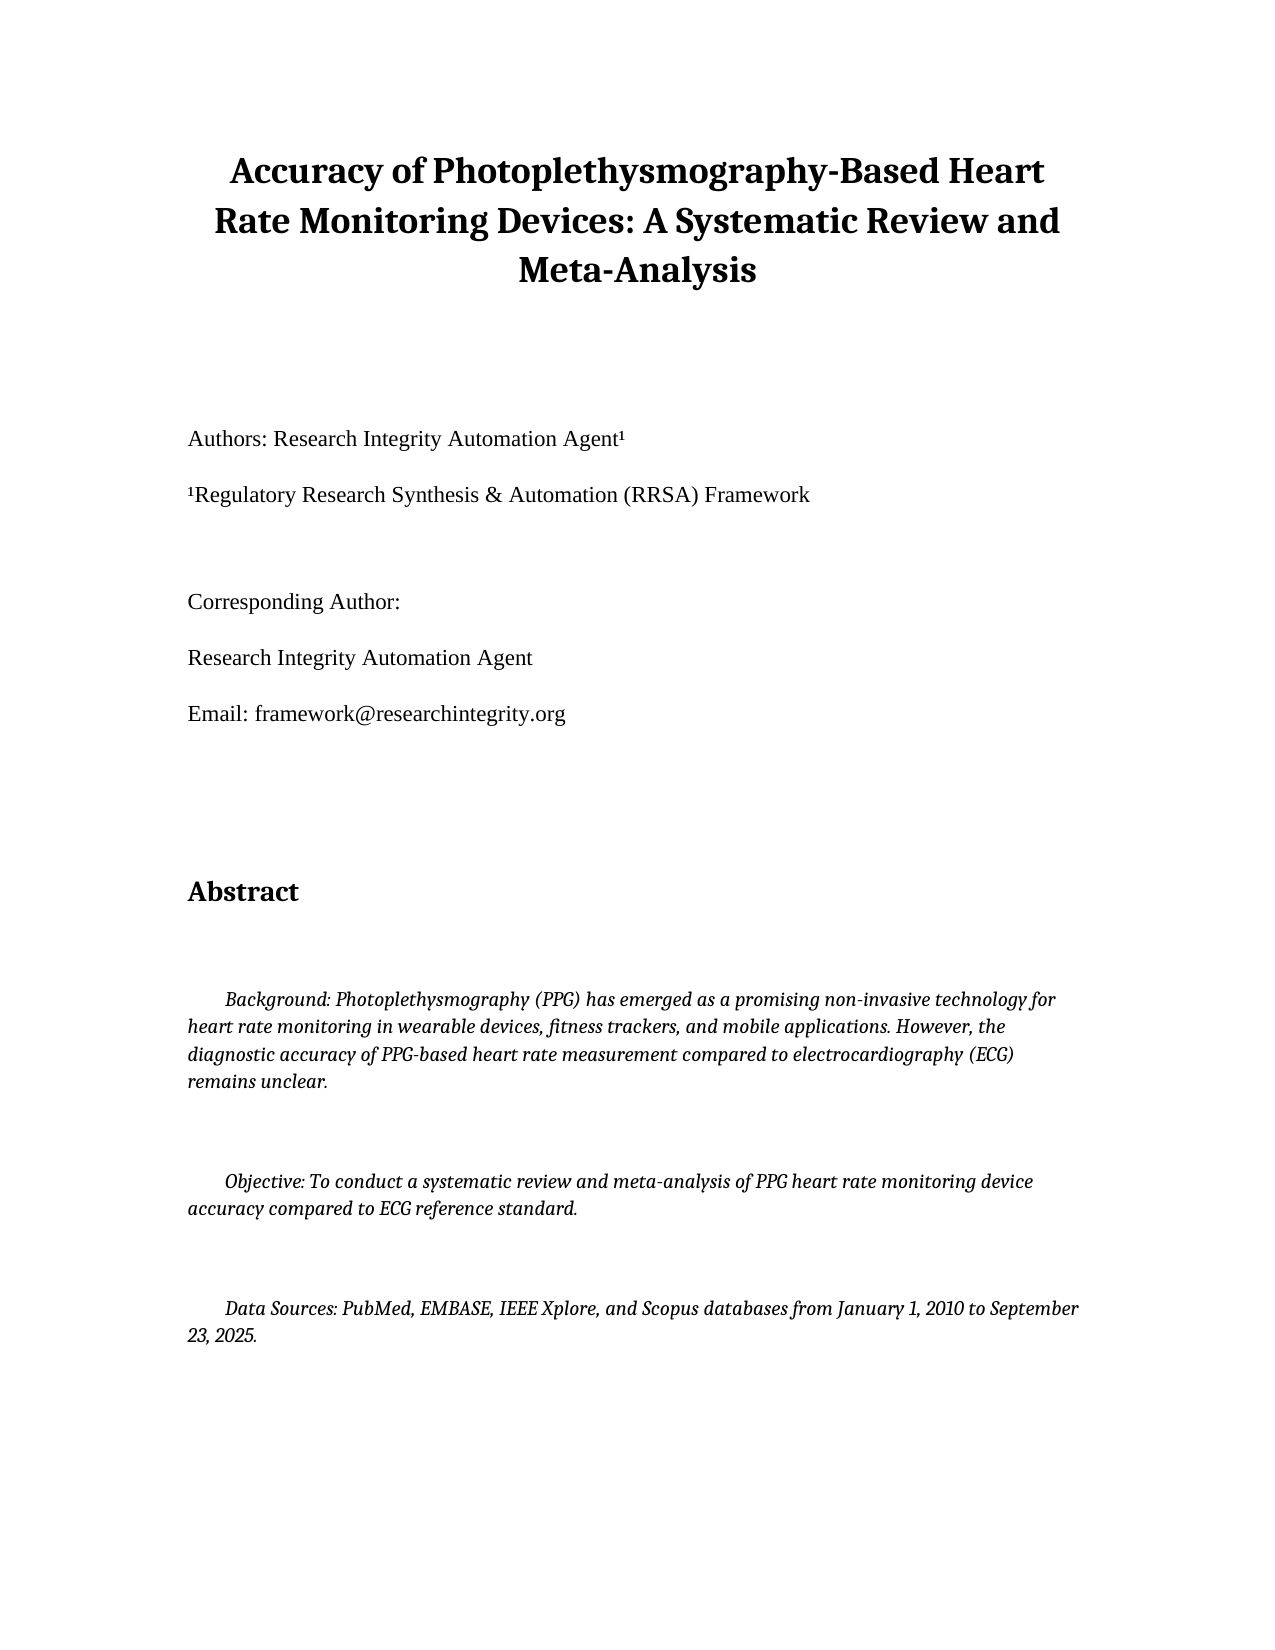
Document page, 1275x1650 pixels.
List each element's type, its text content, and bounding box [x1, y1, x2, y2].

text Data Sources: PubMed, EMBASE, IEEE Xplore, and Scopus databases from January 1, 2010 to September 23, 2025. [187, 1296, 1087, 1348]
text Abstract [187, 875, 1087, 909]
title Accuracy of Photoplethysmography-Based Heart Rate Monitoring Devices: A Systematic Review and Meta-Analysis [187, 150, 1087, 292]
text ¹Regulatory Research Synthesis & Automation (RRSA) Framework [187, 481, 1087, 507]
text Objective: To conduct a systematic review and meta-analysis of PPG heart rate monitoring device accuracy compared to ECG reference standard. [187, 1169, 1087, 1221]
text Authors: Research Integrity Automation Agent¹ [187, 425, 1087, 451]
text Background: Photoplethysmography (PPG) has emerged as a promising non-invasive technology for heart rate monitoring in wearable devices, fitness trackers, and mobile applications. However, the diagnostic accuracy of PPG-based heart rate measurement compared to electrocardiography (ECG) remains unclear. [187, 987, 1087, 1094]
text Research Integrity Automation Agent [187, 644, 1087, 671]
text Email: framework@researchintegrity.org [187, 700, 1087, 727]
text Corresponding Author: [187, 588, 1087, 614]
